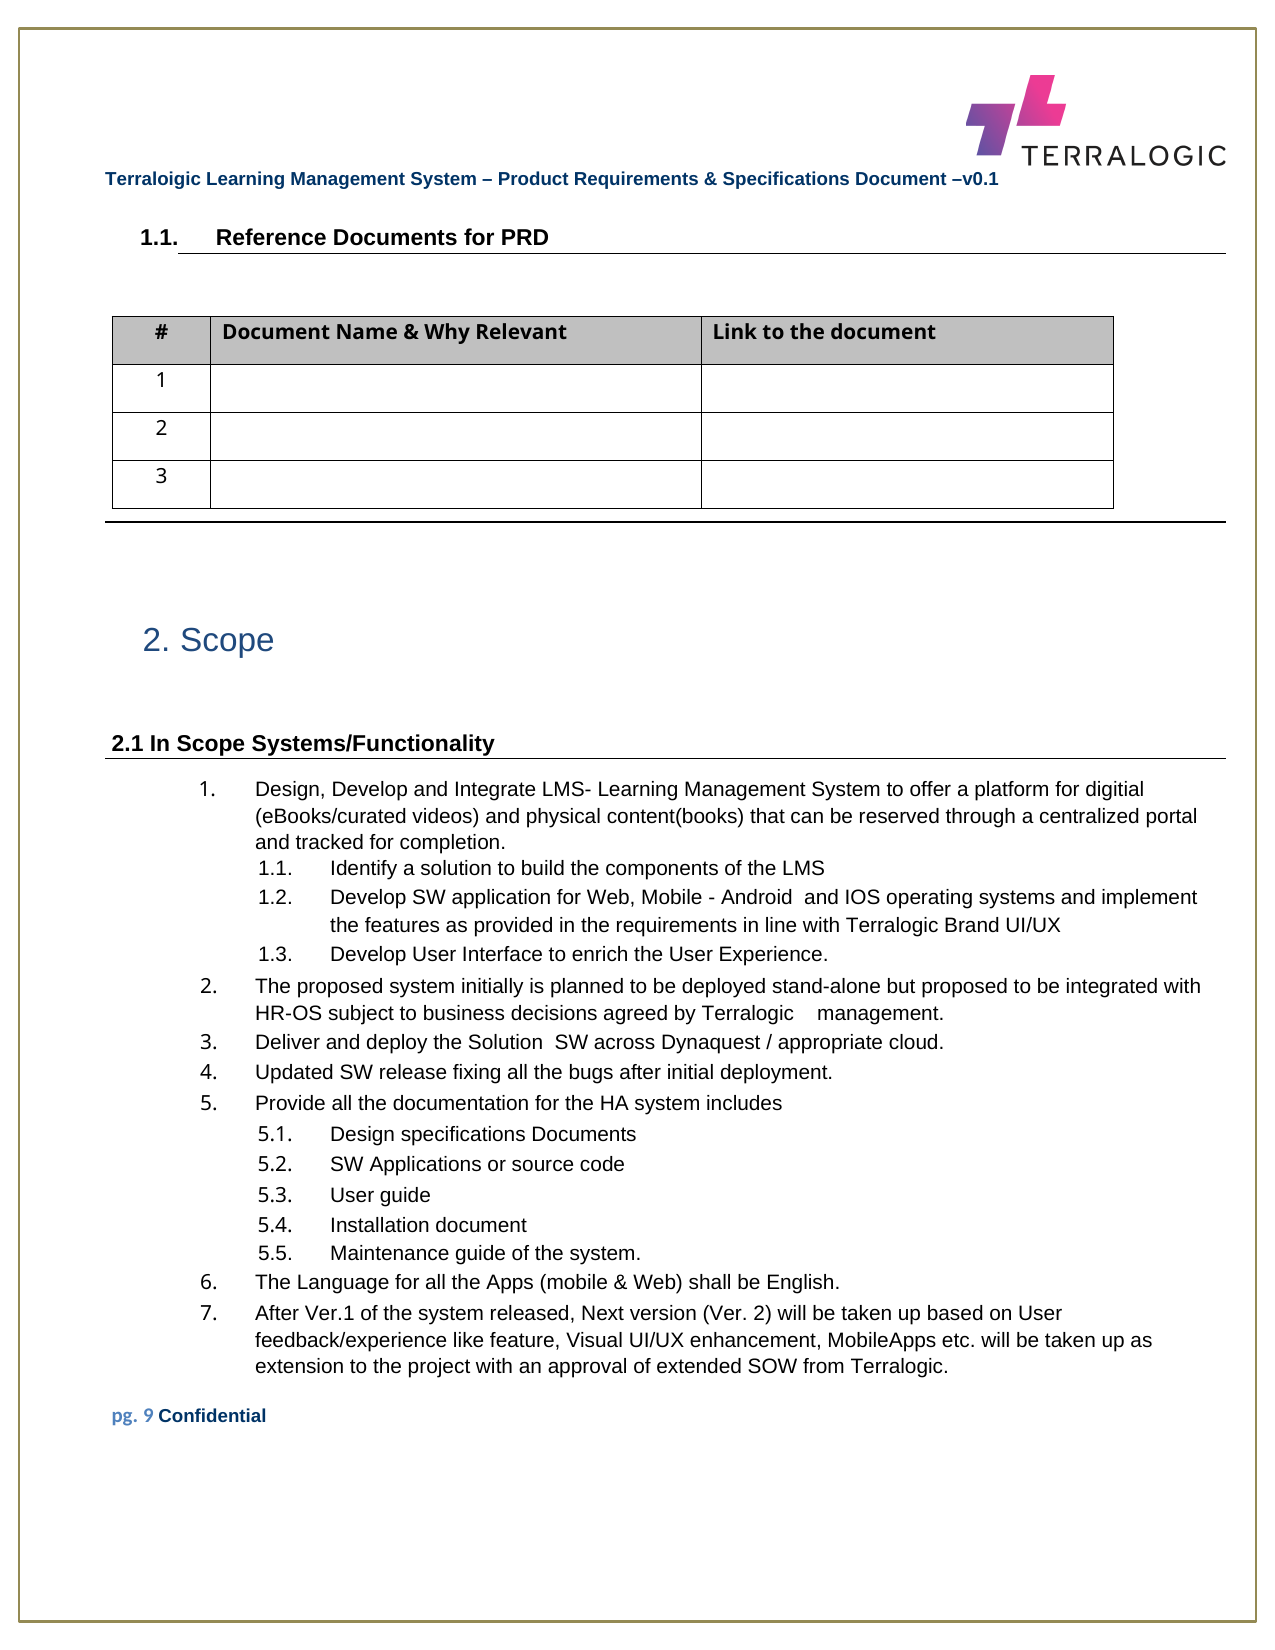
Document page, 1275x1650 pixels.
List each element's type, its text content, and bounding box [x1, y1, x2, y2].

list Installation document [292, 1211, 1226, 1239]
list Develop User Interface to enrich the User Experience. [292, 942, 1226, 966]
picture [966, 75, 1226, 166]
table_cell 2 [113, 413, 210, 460]
list SW Applications or source code [292, 1149, 1226, 1178]
table_header Document Name & Why Relevant [211, 317, 701, 364]
table_cell [211, 413, 701, 460]
list Updated SW release fixing all the bugs after initial deployment. [217, 1057, 1226, 1086]
list The Language for all the Apps (mobile & Web) shall be English. [217, 1267, 1226, 1296]
table_cell [211, 461, 701, 508]
list The proposed system initially is planned to be deployed stand-alone but proposed to be integrated with HR-OS subject to business decisions agreed by Terralogic management. [217, 971, 1226, 1025]
table_header # [113, 317, 210, 364]
list Deliver and deploy the Solution SW across Dynaquest / appropriate cloud. [217, 1027, 1226, 1055]
list User guide [292, 1180, 1226, 1208]
list Maintenance guide of the system. [292, 1241, 1226, 1265]
list Develop SW application for Web, Mobile - Android and IOS operating systems and implement the features as provided in the requirements in line with Terralogic Brand UI/UX [292, 884, 1226, 937]
subtitle Scope [142, 620, 1226, 660]
table_cell 1 [113, 365, 210, 412]
list After Ver.1 of the system released, Next version (Ver. 2) will be taken up based on User feedback/experience like feature, Visual UI/UX enhancement, MobileApps etc. will be taken up as extension to the project with an approval of extended SOW from Terralogic. [217, 1298, 1226, 1378]
list Identify a solution to build the components of the LMS [292, 856, 1226, 880]
table_cell [702, 365, 1113, 412]
table_header Link to the document [702, 317, 1113, 364]
subtitle 2.1 In Scope Systems/Functionality [105, 730, 1226, 758]
list Provide all the documentation for the HA system includes [217, 1088, 1226, 1117]
table_cell [211, 365, 701, 412]
subtitle Reference Documents for PRD [178, 224, 1226, 253]
list Design specifications Documents [292, 1119, 1226, 1147]
table_cell 3 [113, 461, 210, 508]
table_cell [702, 461, 1113, 508]
list Design, Develop and Integrate LMS- Learning Management System to offer a platform for digitial (eBooks/curated videos) and physical content(books) that can be reserved through a centralized portal and tracked for completion. [216, 774, 1226, 854]
table_cell [702, 413, 1113, 460]
